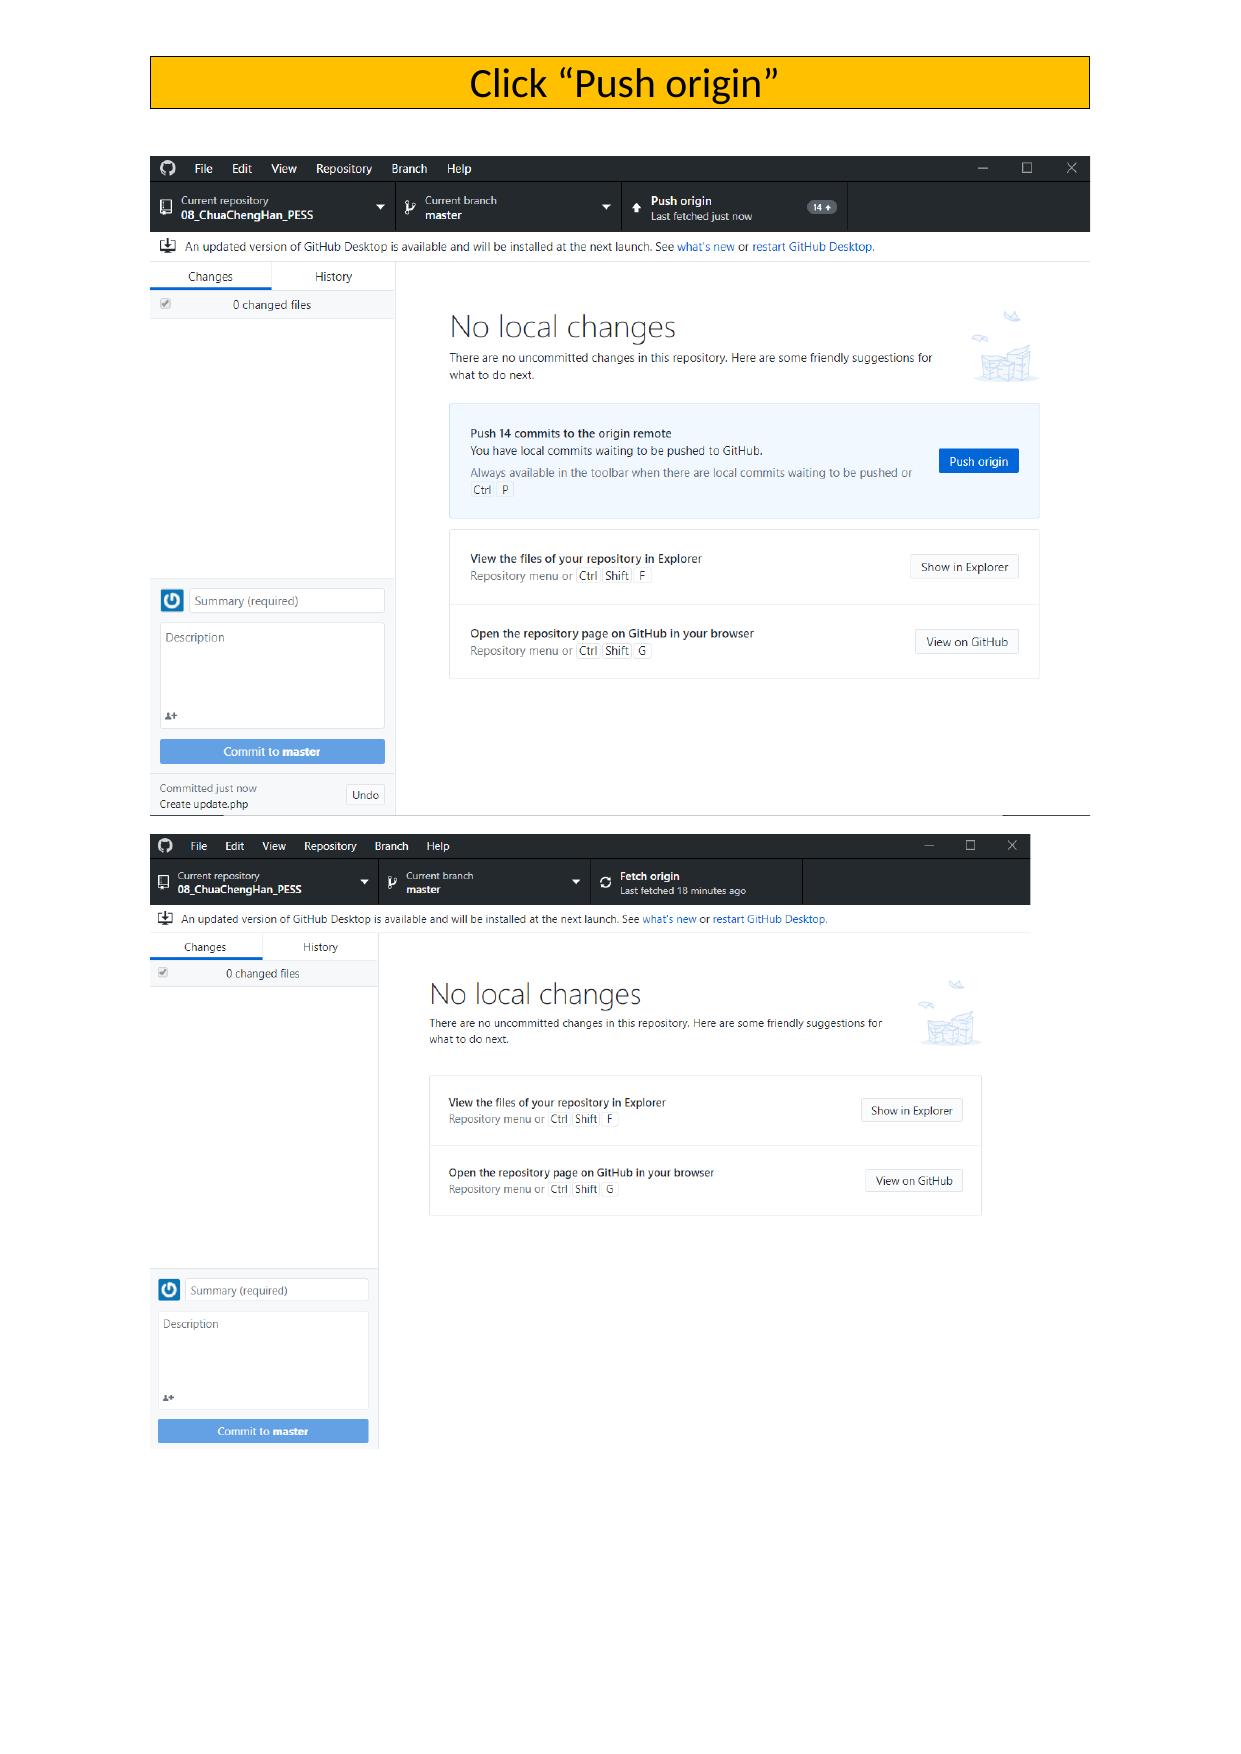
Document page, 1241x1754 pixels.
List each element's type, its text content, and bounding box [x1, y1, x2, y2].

picture [150, 156, 1091, 816]
picture [150, 834, 1031, 1449]
table_header Click “Push origin” [151, 57, 1089, 108]
